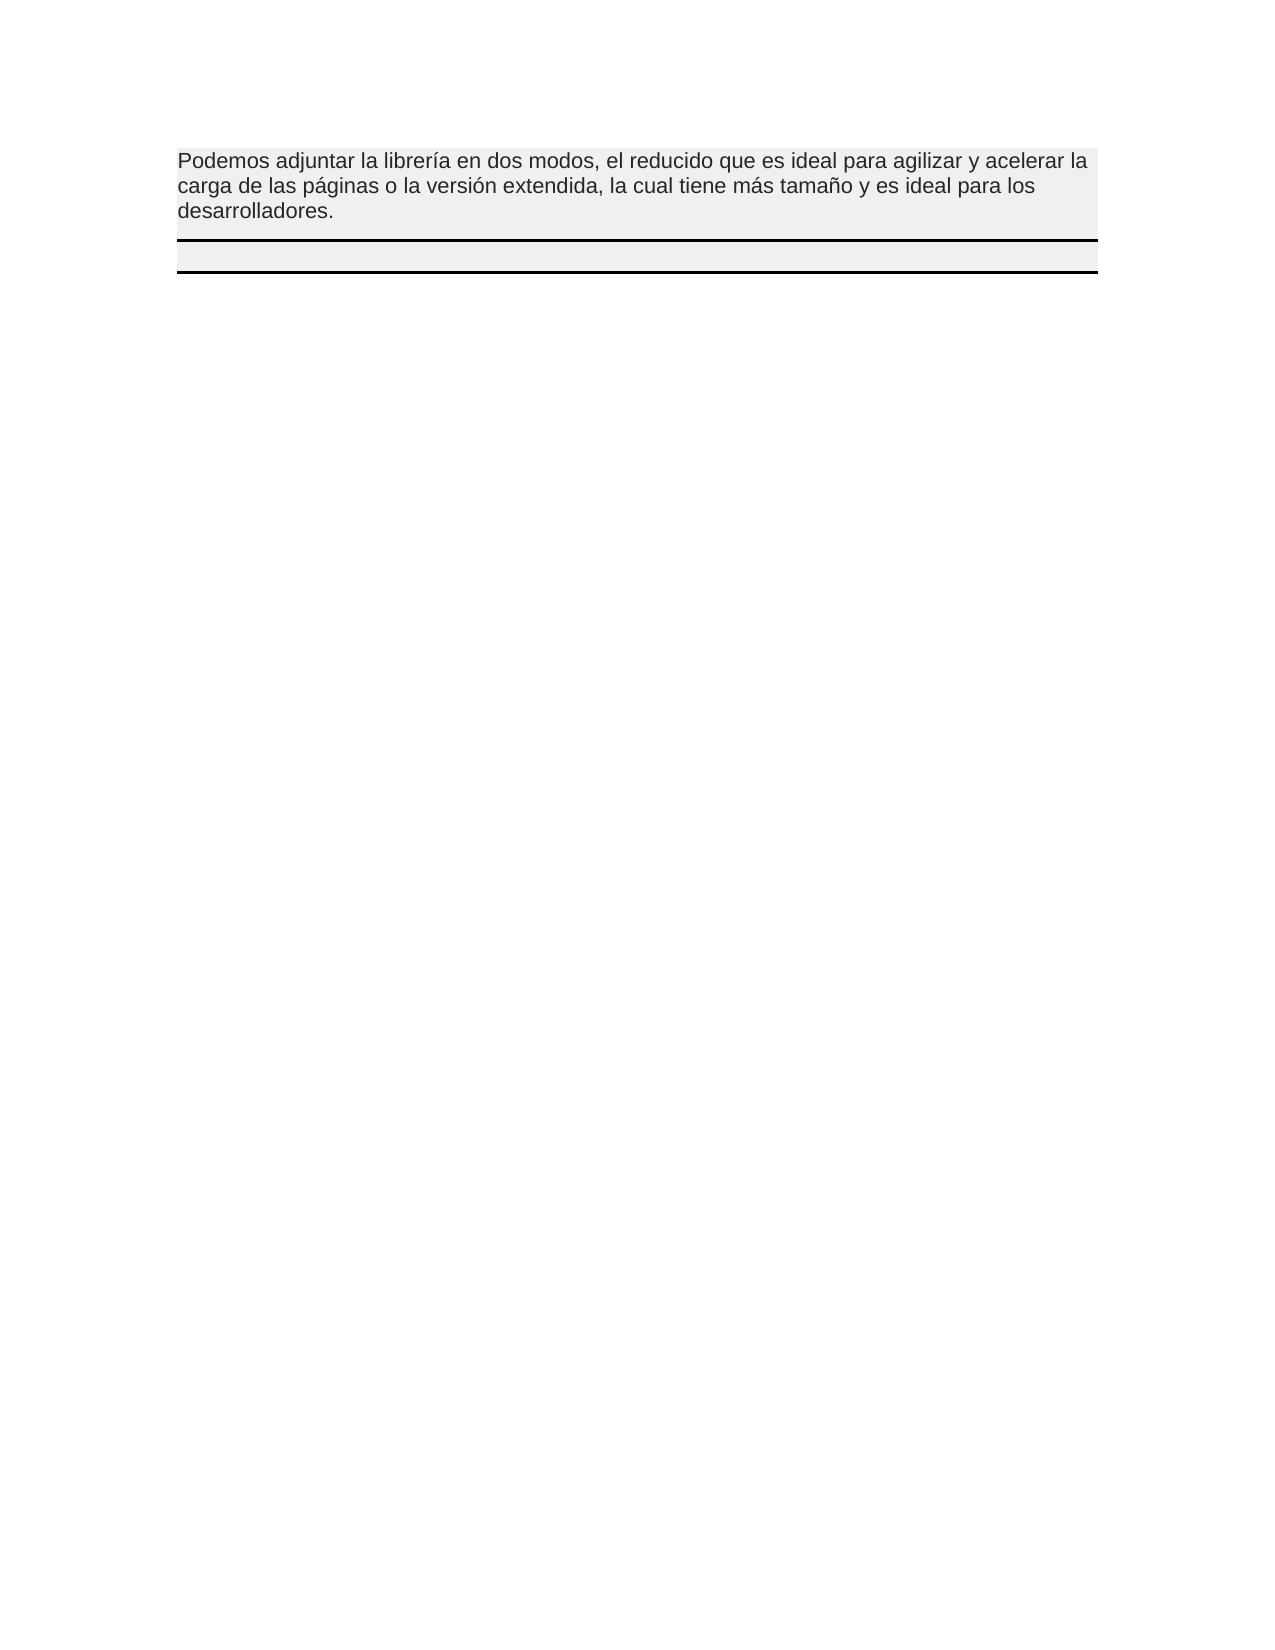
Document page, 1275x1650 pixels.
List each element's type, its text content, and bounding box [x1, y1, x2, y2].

text Podemos adjuntar la librería en dos modos, el reducido que es ideal para agilizar y acelerar la carga de las páginas o la versión extendida, la cual tiene más tamaño y es ideal para los desarrolladores. [177, 148, 1098, 223]
